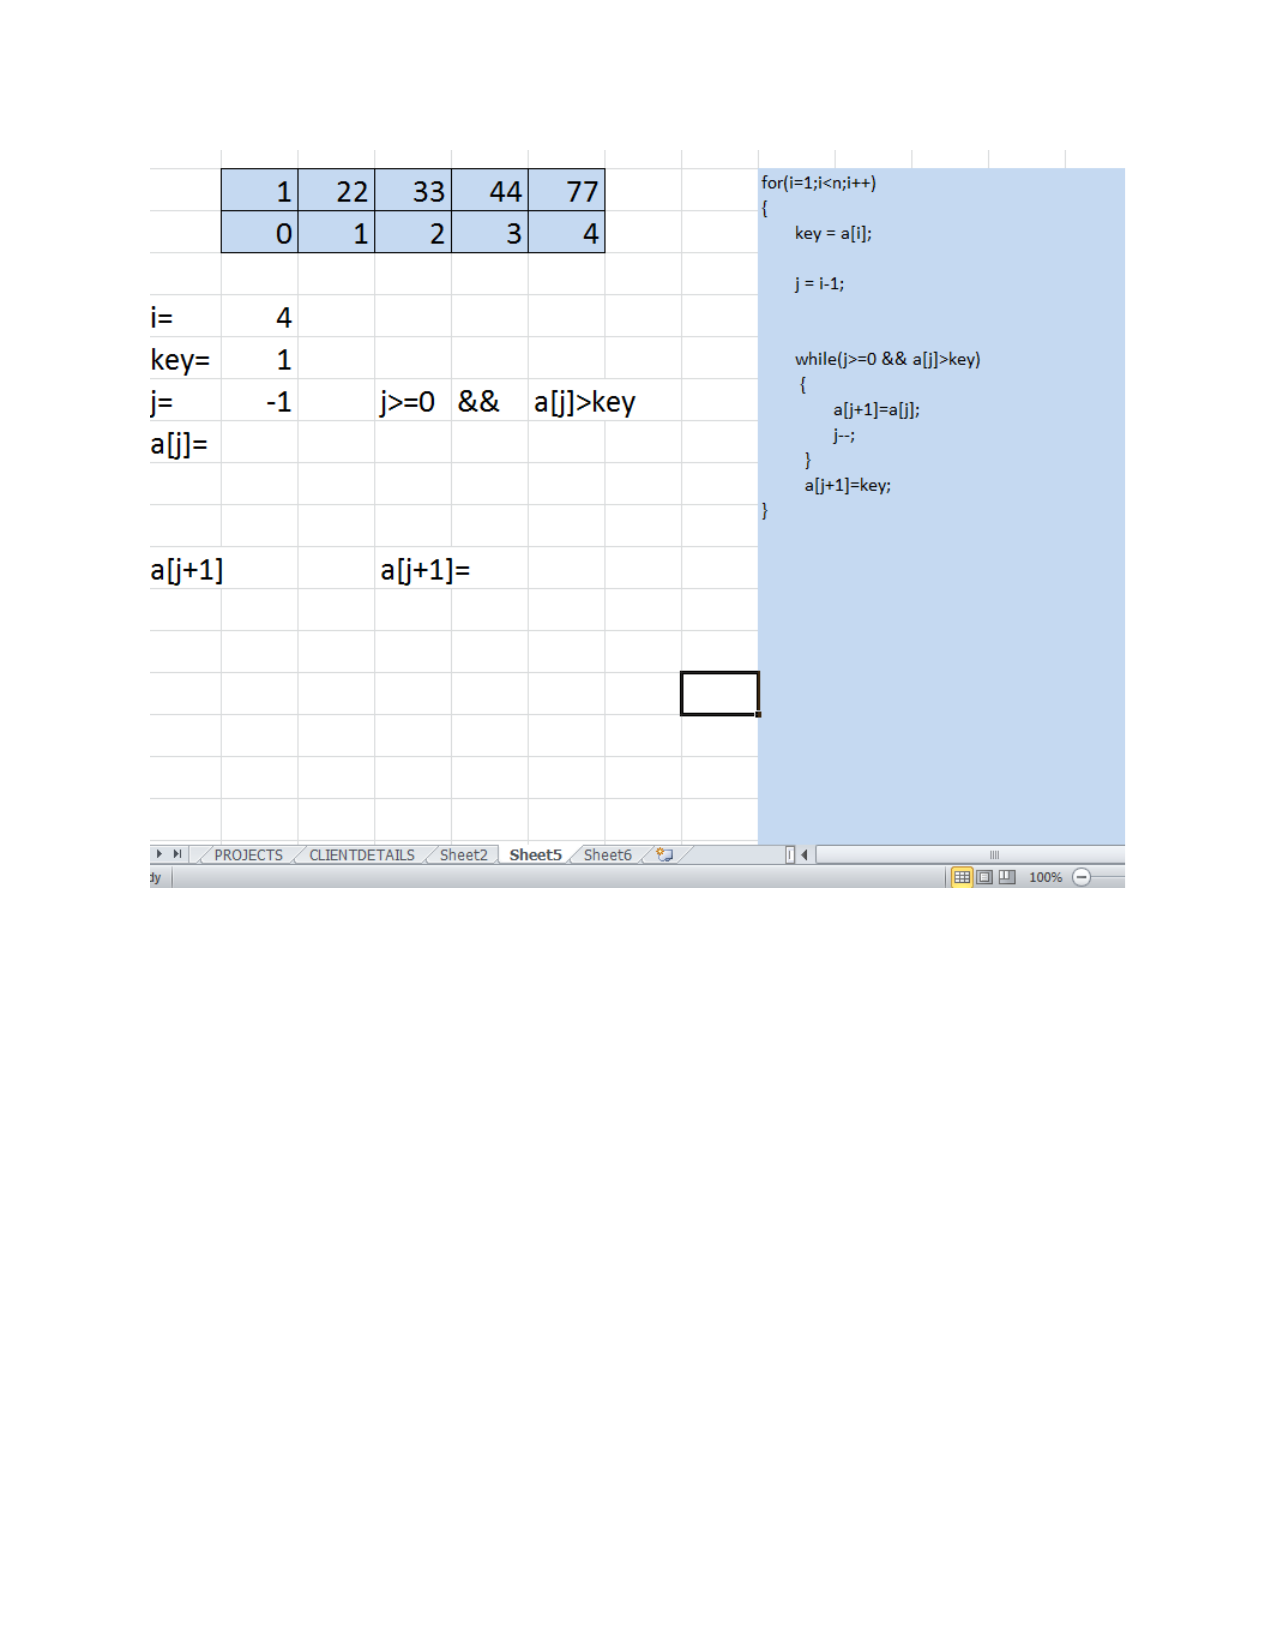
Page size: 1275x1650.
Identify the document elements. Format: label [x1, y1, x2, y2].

picture [150, 150, 1125, 888]
